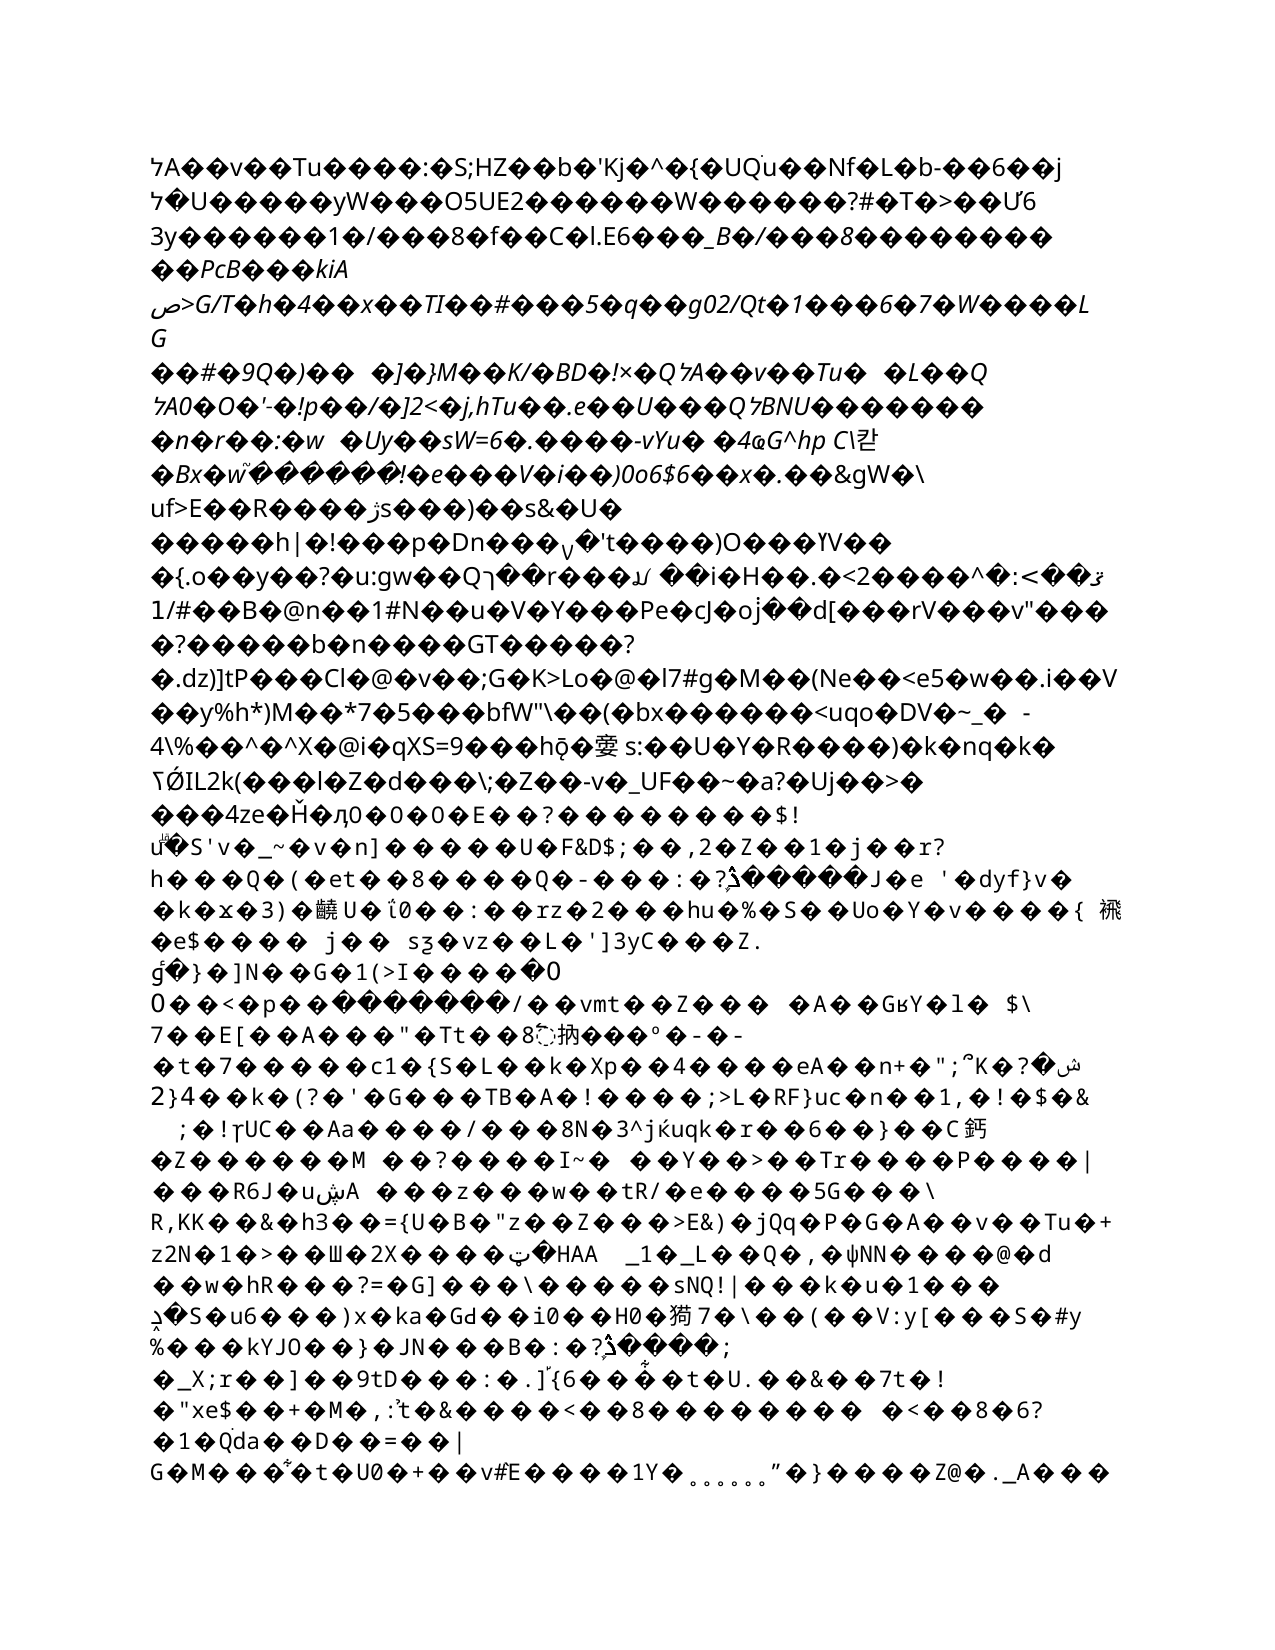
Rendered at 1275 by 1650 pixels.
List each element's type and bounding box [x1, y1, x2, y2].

text [150, 150, 1125, 1487]
